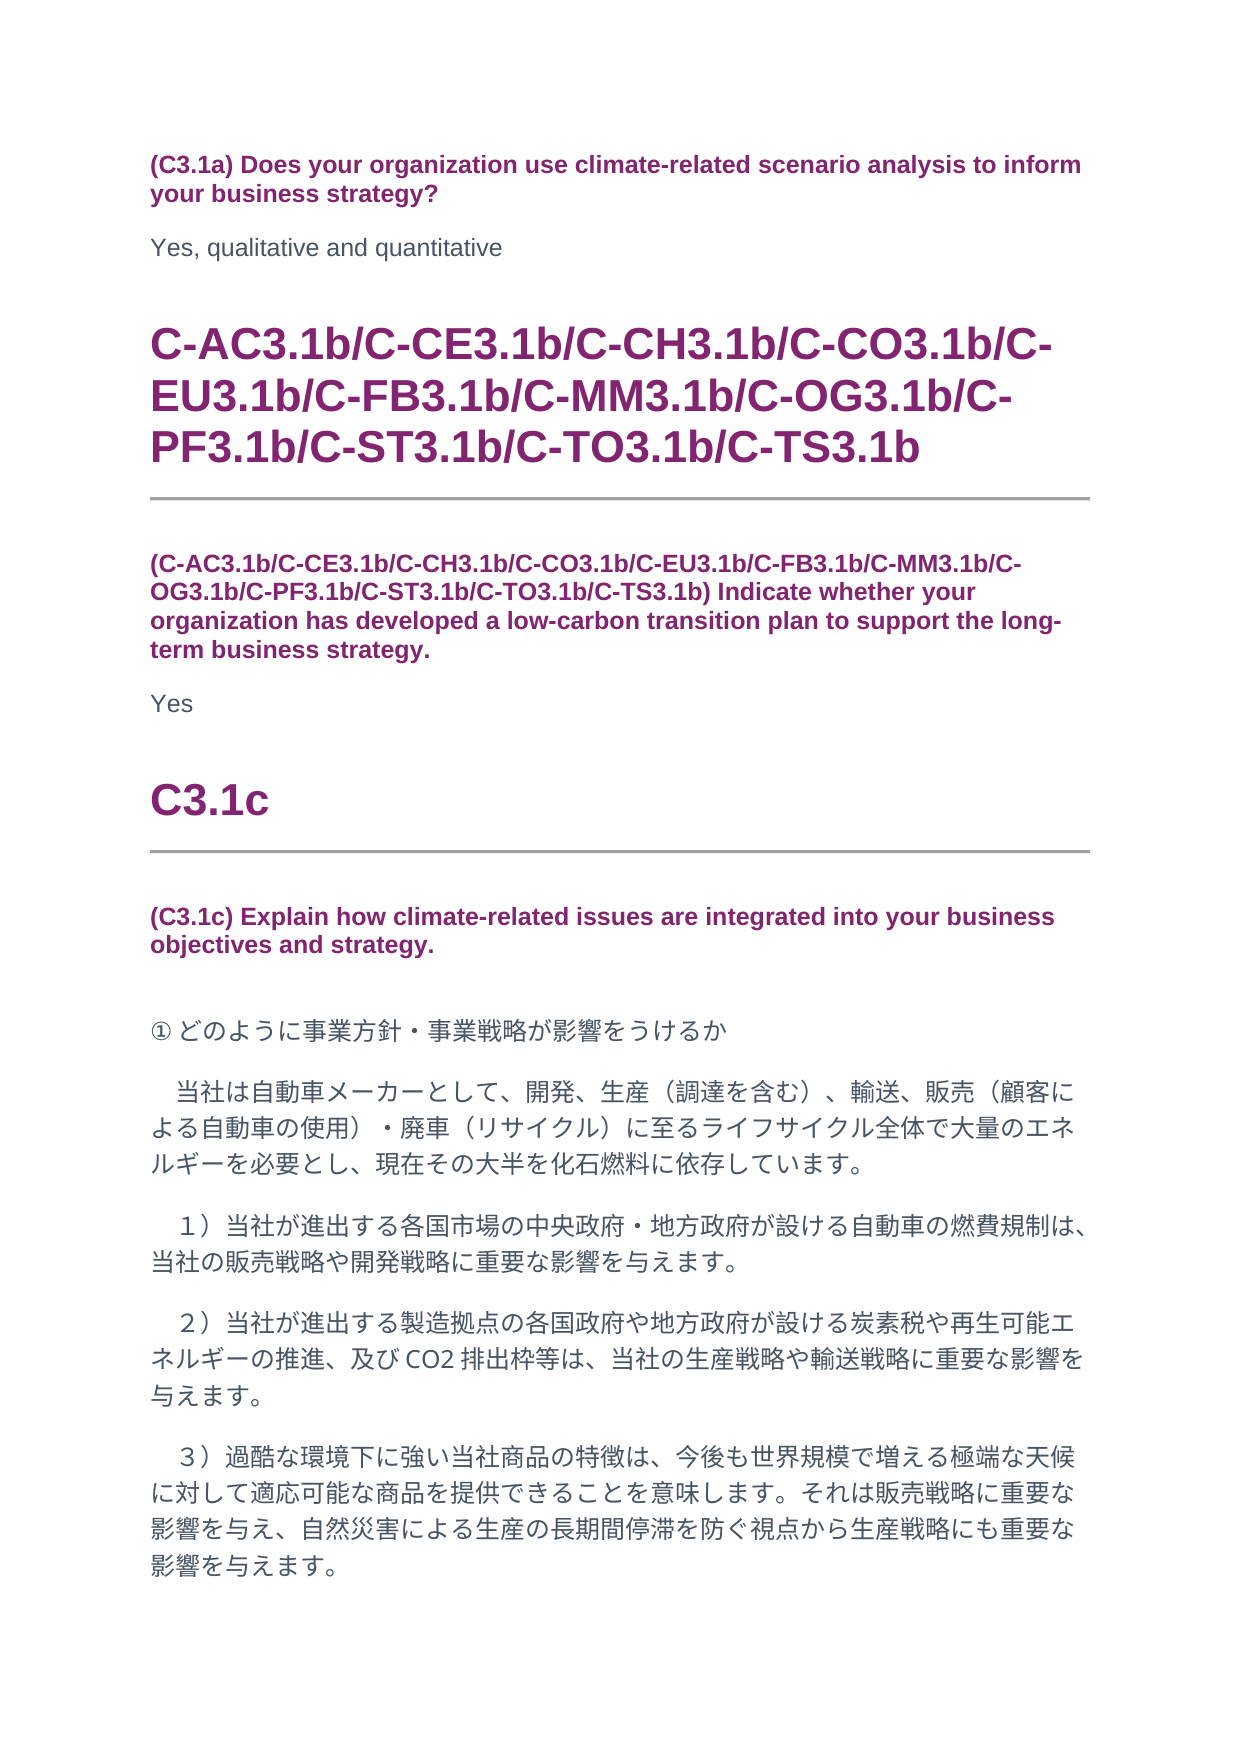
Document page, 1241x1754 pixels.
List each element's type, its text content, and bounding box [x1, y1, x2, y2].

text Yes, qualitative and quantitative [150, 232, 1090, 261]
text ①どのように事業方針・事業戦略が影響をうけるか [150, 984, 1090, 1045]
subtitle (C3.1a) Does your organization use climate-related scenario analysis to inform your business strategy? [150, 150, 1090, 207]
text 当社は自動車メーカーとして、開発、生産（調達を含む）、輸送、販売（顧客による自動車の使用）・廃車（リサイクル）に至るライフサイクル全体で大量のエネルギーを必要とし、現在その大半を化石燃料に依存しています。 [150, 1045, 1090, 1179]
subtitle (C-AC3.1b/C-CE3.1b/C-CH3.1b/C-CO3.1b/C-EU3.1b/C-FB3.1b/C-MM3.1b/C-OG3.1b/C-PF3.1b/C-ST3.1b/C-TO3.1b/C-TS3.1b) Indicate whether your organization has developed a low-carbon transition plan to support the long-term business strategy. [150, 548, 1090, 663]
text Yes [150, 688, 1090, 717]
subtitle (C3.1c) Explain how climate-related issues are integrated into your business objectives and strategy. [150, 901, 1090, 959]
subtitle C-AC3.1b/C-CE3.1b/C-CH3.1b/C-CO3.1b/C-EU3.1b/C-FB3.1b/C-MM3.1b/C-OG3.1b/C-PF3.1b/C-ST3.1b/C-TO3.1b/C-TS3.1b [150, 261, 1090, 472]
text ２）当社が進出する製造拠点の各国政府や地方政府が設ける炭素税や再生可能エネルギーの推進、及びCO2排出枠等は、当社の生産戦略や輸送戦略に重要な影響を与えます。 [150, 1276, 1090, 1410]
text １）当社が進出する各国市場の中央政府・地方政府が設ける自動車の燃費規制は、当社の販売戦略や開発戦略に重要な影響を与えます。 [150, 1179, 1090, 1276]
subtitle C3.1c [150, 717, 1090, 825]
text ３）過酷な環境下に強い当社商品の特徴は、今後も世界規模で増える極端な天候に対して適応可能な商品を提供できることを意味します。それは販売戦略に重要な影響を与え、自然災害による生産の長期間停滞を防ぐ視点から生産戦略にも重要な影響を与えます。 [150, 1410, 1090, 1582]
